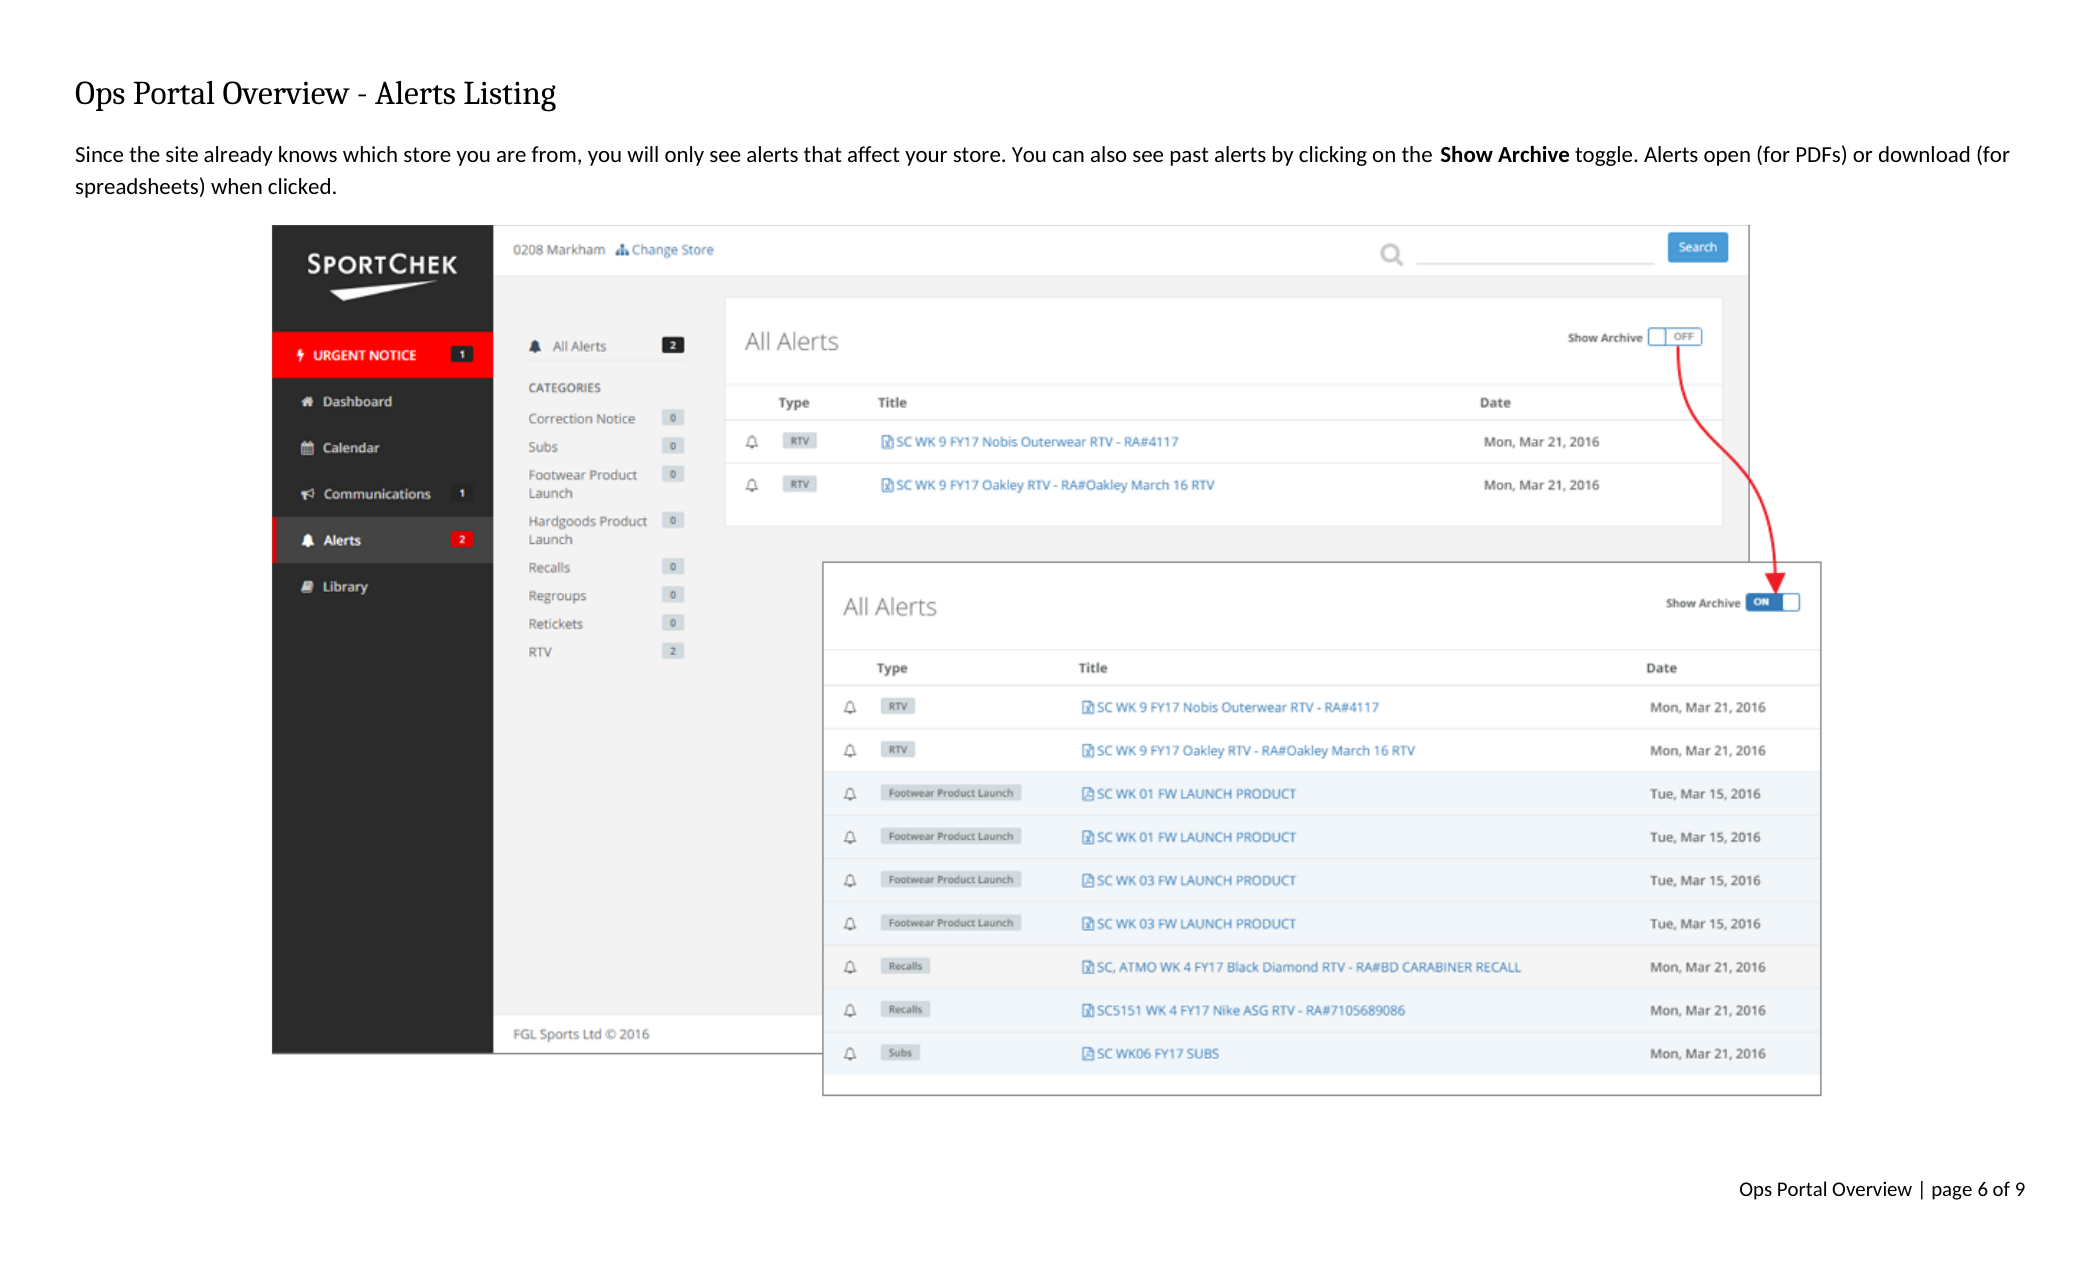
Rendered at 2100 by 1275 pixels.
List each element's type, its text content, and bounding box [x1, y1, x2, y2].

text Since the site already knows which store you are from, you will only see alerts that affect your store. You can also see past alerts by clicking on the Show Archive toggle. Alerts open (for PDFs) or download (for spreadsheets) when clicked. [75, 140, 2025, 200]
text Ops Portal Overview - Alerts Listing [75, 75, 2025, 113]
picture [271, 225, 1829, 1102]
